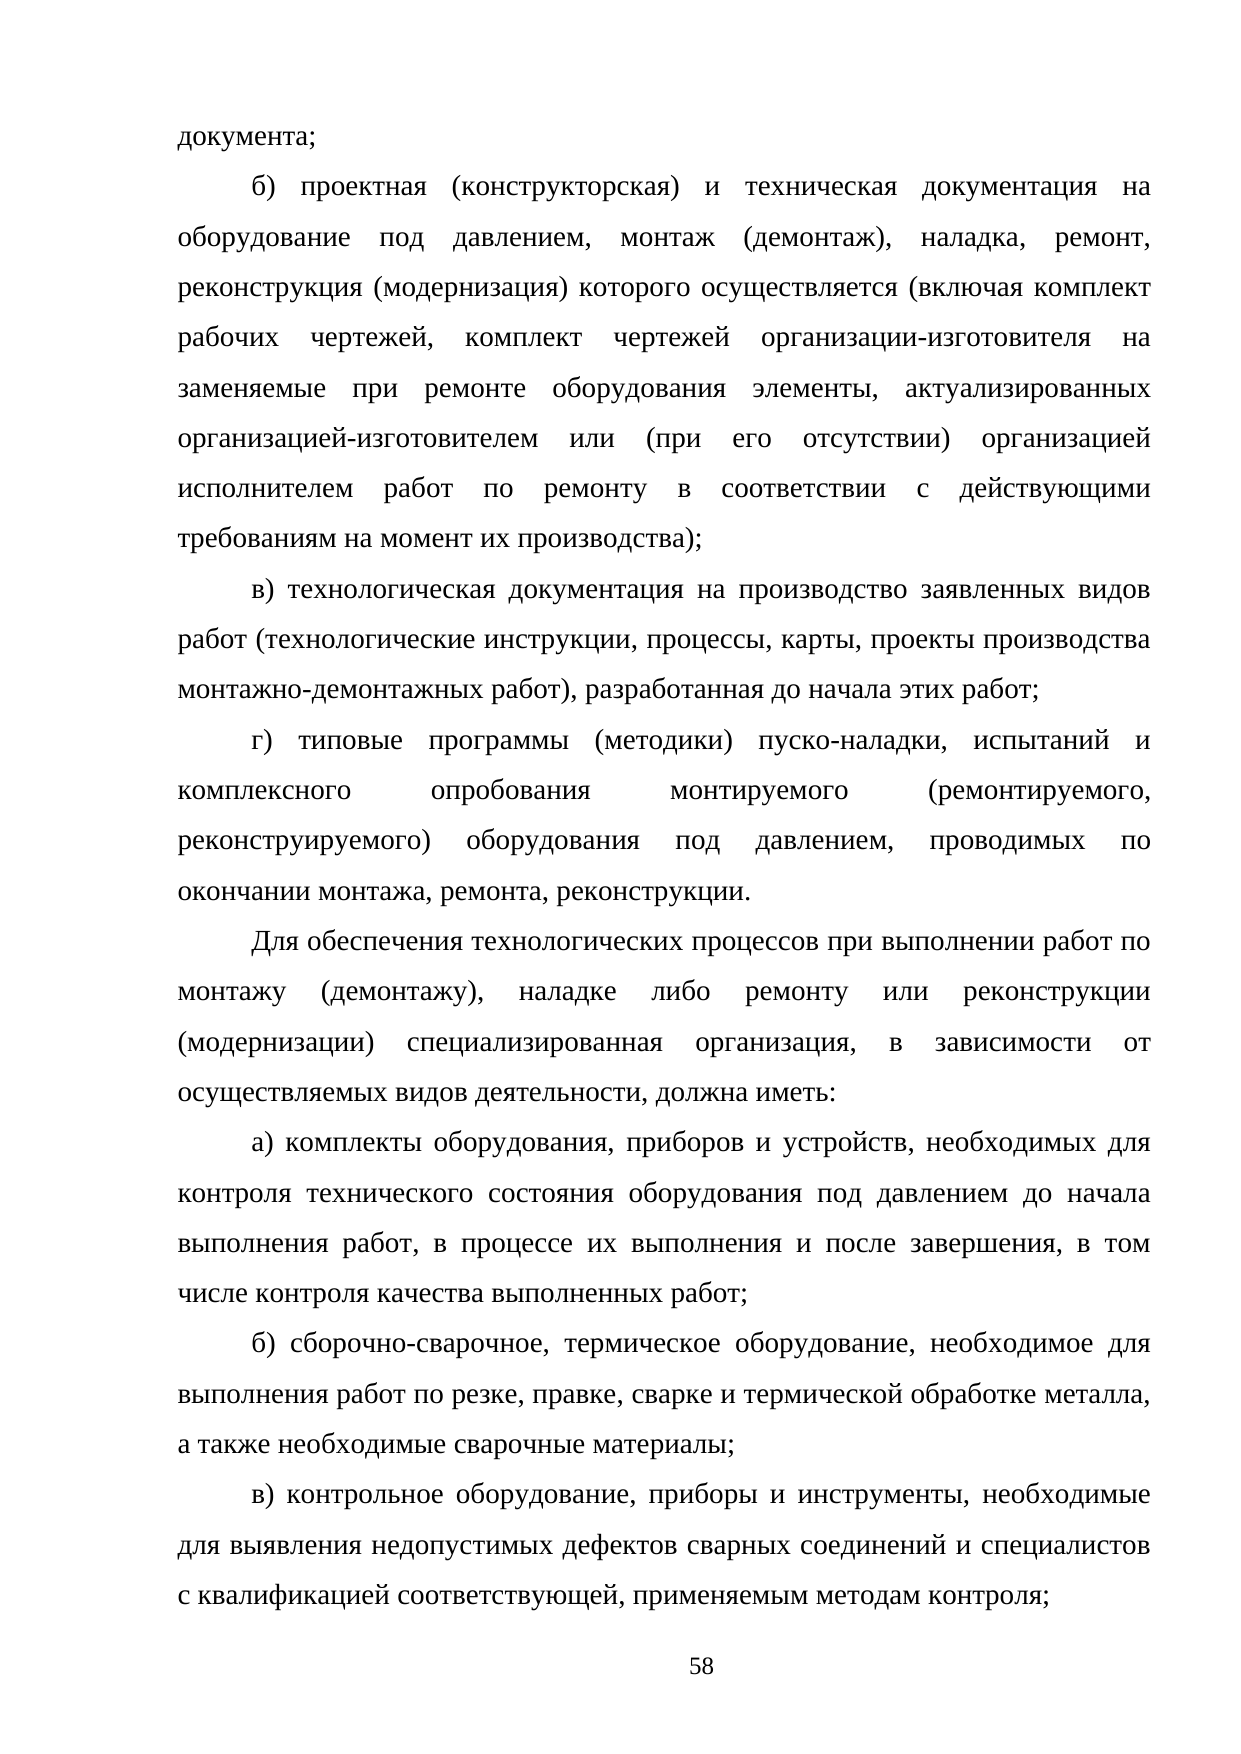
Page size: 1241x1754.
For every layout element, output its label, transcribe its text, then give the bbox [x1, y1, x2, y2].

text Для обеспечения технологических процессов при выполнении работ по монтажу (демонтажу), наладке либо ремонту или реконструкции (модернизации) специализированная организация, в зависимости от осуществляемых видов деятельности, должна иметь: [177, 923, 1152, 1108]
text г) типовые программы (методики) пуско-наладки, испытаний и комплексного опробования монтируемого (ремонтируемого, реконструируемого) оборудования под давлением, проводимых по окончании монтажа, ремонта, реконструкции. [177, 722, 1152, 906]
text в) контрольное оборудование, приборы и инструменты, необходимые для выявления недопустимых дефектов сварных соединений и специалистов с квалификацией соответствующей, применяемым методам контроля; [177, 1477, 1152, 1611]
text а) комплекты оборудования, приборов и устройств, необходимых для контроля технического состояния оборудования под давлением до начала выполнения работ, в процессе их выполнения и после завершения, в том числе контроля качества выполненных работ; [177, 1124, 1152, 1309]
text б) проектная (конструкторская) и техническая документация на оборудование под давлением, монтаж (демонтаж), наладка, ремонт, реконструкция (модернизация) которого осуществляется (включая комплект рабочих чертежей, комплект чертежей организации-изготовителя на заменяемые при ремонте оборудования элементы, актуализированных организацией-изготовителем или (при его отсутствии) организацией исполнителем работ по ремонту в соответствии с действующими требованиям на момент их производства); [177, 168, 1152, 554]
text б) сборочно-сварочное, термическое оборудование, необходимое для выполнения работ по резке, правке, сварке и термической обработке металла, а также необходимые сварочные материалы; [177, 1326, 1152, 1460]
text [177, 118, 1152, 152]
text в) технологическая документация на производство заявленных видов работ (технологические инструкции, процессы, карты, проекты производства монтажно-демонтажных работ), разработанная до начала этих работ; [177, 571, 1152, 705]
